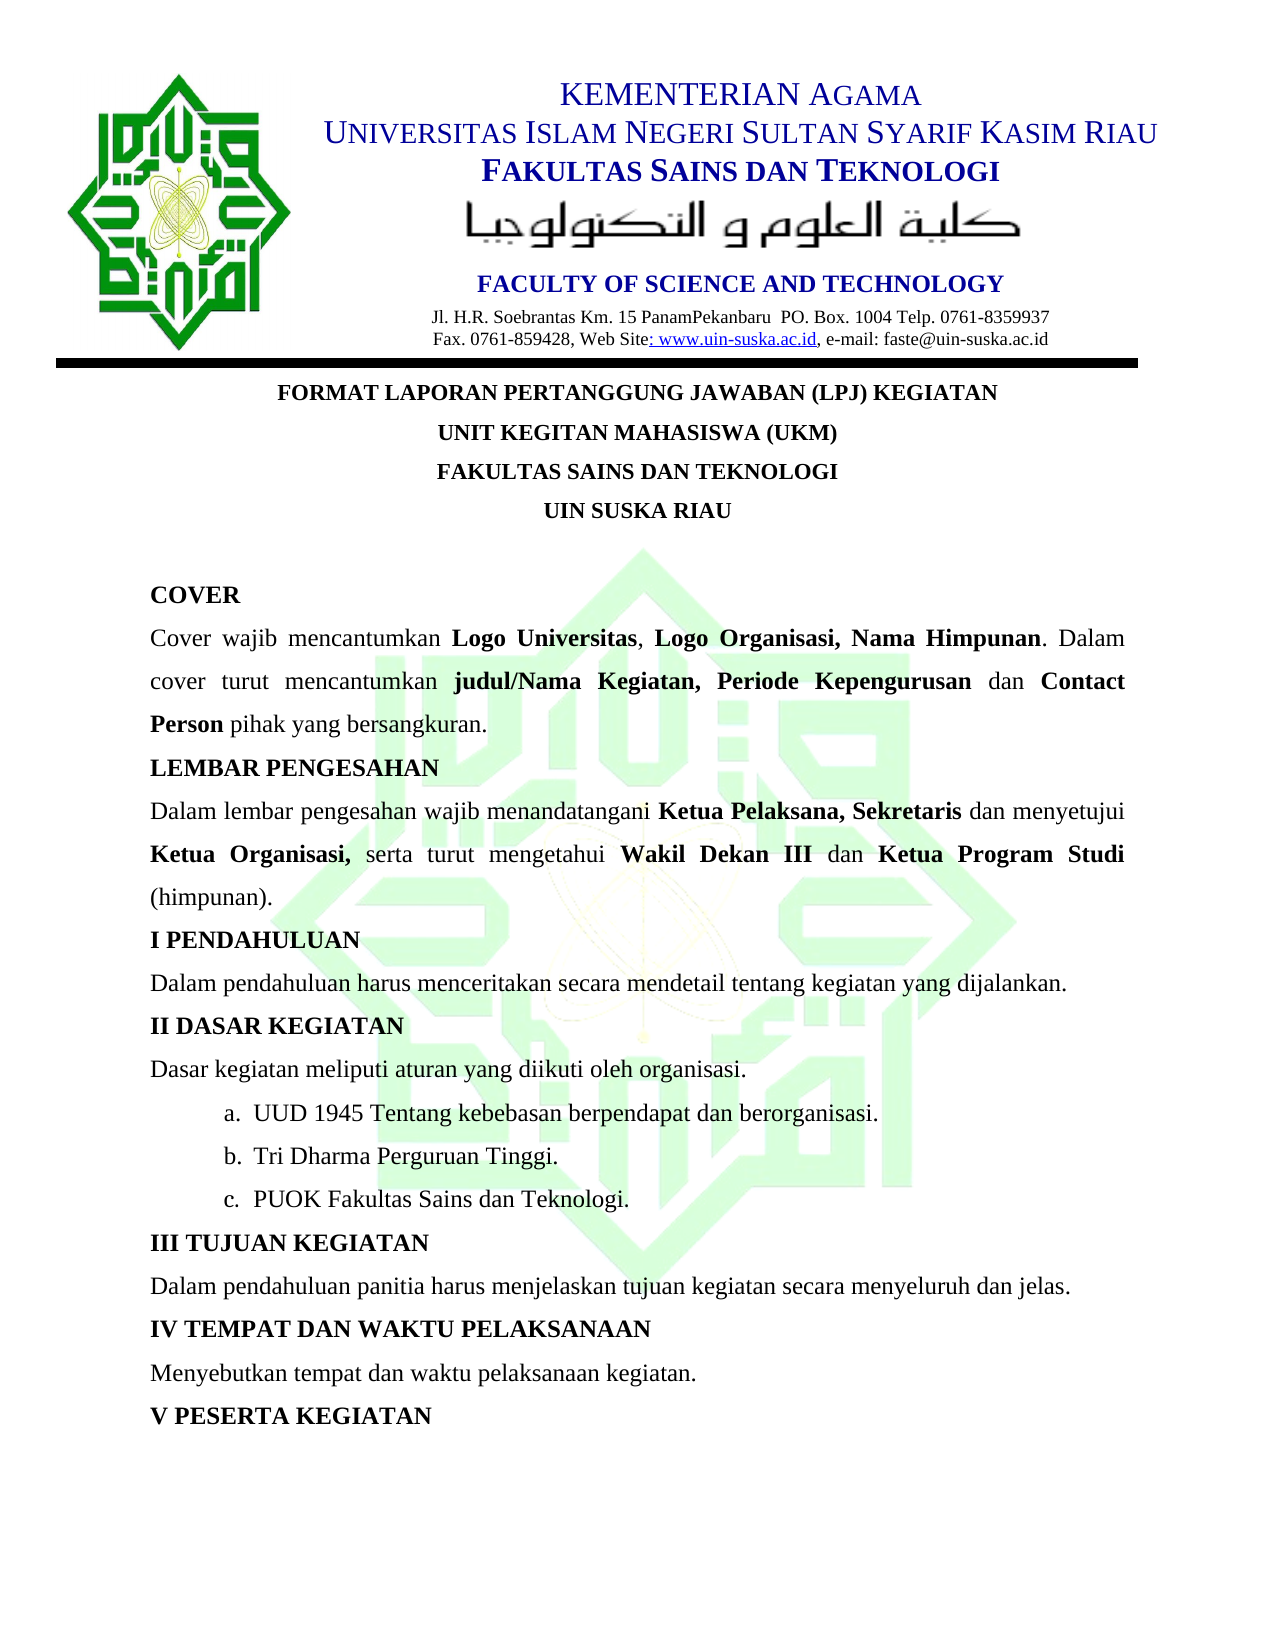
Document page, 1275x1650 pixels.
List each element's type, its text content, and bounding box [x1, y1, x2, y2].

list Tri Dharma Perguruan Tinggi. [224, 1141, 1125, 1169]
text Dalam lembar pengesahan wajib menandatangani Ketua Pelaksana, Sekretaris dan menyetujui Ketua Organisasi, serta turut mengetahui Wakil Dekan III dan Ketua Program Studi (himpunan). [150, 796, 1125, 911]
text UIN SUSKA RIAU [150, 497, 1125, 524]
text IV TEMPAT DAN WAKTU PELAKSANAAN [150, 1314, 1125, 1343]
text FORMAT LAPORAN PERTANGGUNG JAWABAN (LPJ) KEGIATAN [150, 379, 1125, 405]
text III TUJUAN KEGIATAN [150, 1228, 1125, 1257]
picture [67, 73, 291, 351]
picture [439, 188, 1042, 269]
text FAKULTAS SAINS DAN TEKNOLOGI [150, 458, 1125, 484]
text COVER [150, 580, 1125, 609]
list PUOK Fakultas Sains dan Teknologi. [224, 1184, 1125, 1213]
text I PENDAHULUAN [150, 925, 1125, 954]
text Menyebutkan tempat dan waktu pelaksanaan kegiatan. [150, 1358, 1125, 1386]
text Dasar kegiatan meliputi aturan yang diikuti oleh organisasi. [150, 1054, 1125, 1083]
text Cover wajib mencantumkan Logo Universitas, Logo Organisasi, Nama Himpunan. Dalam cover turut mencantumkan judul/Nama Kegiatan, Periode Kepengurusan dan Contact Person pihak yang bersangkuran. [150, 623, 1125, 738]
list UUD 1945 Tentang kebebasan berpendapat dan berorganisasi. [224, 1098, 1125, 1126]
text Dalam pendahuluan harus menceritakan secara mendetail tentang kegiatan yang dijalankan. [150, 968, 1125, 997]
text Dalam pendahuluan panitia harus menjelaskan tujuan kegiatan secara menyeluruh dan jelas. [150, 1271, 1125, 1300]
text V PESERTA KEGIATAN [150, 1401, 1125, 1429]
text UNIT KEGITAN MAHASISWA (UKM) [150, 418, 1125, 445]
text II DASAR KEGIATAN [150, 1011, 1125, 1040]
text LEMBAR PENGESAHAN [150, 753, 1125, 781]
